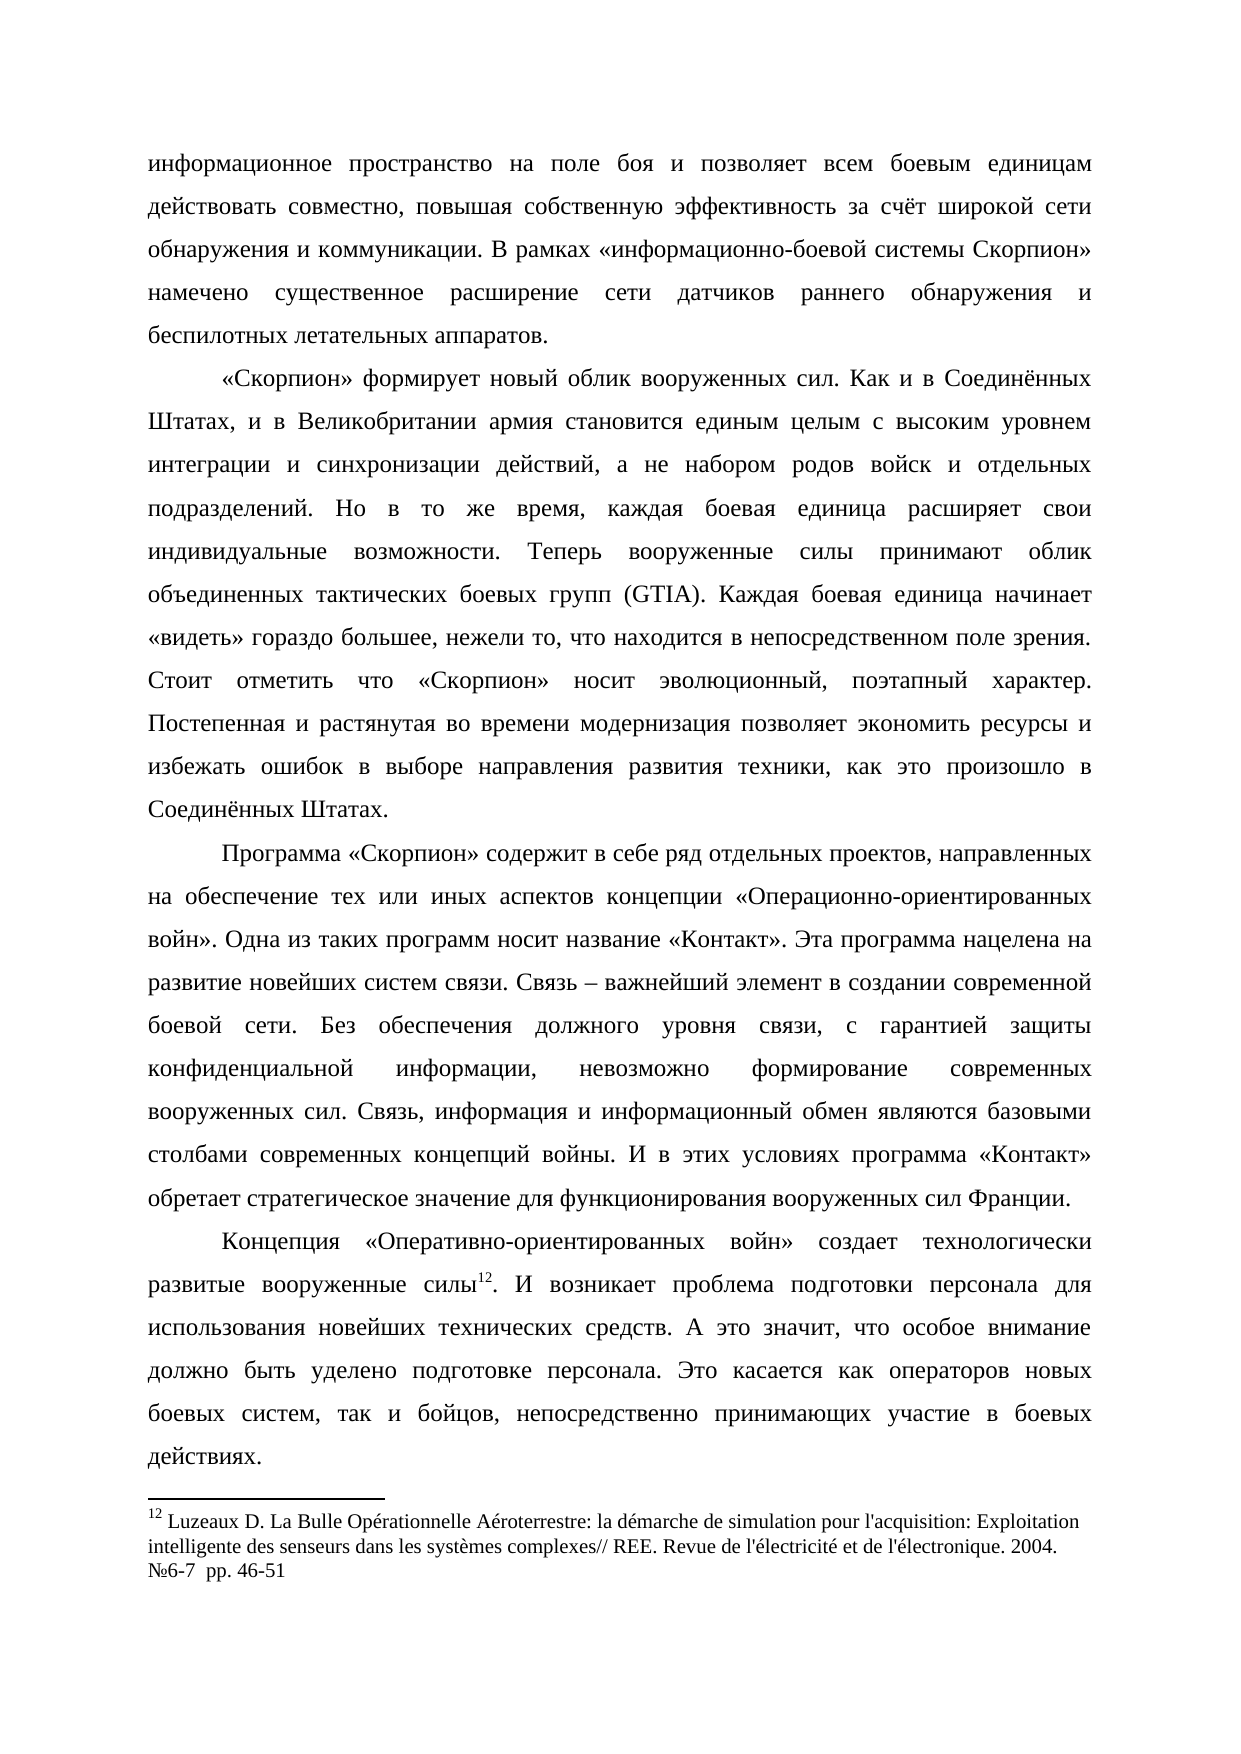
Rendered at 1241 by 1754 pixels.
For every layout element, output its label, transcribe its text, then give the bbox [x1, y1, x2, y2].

text Концепция «Оперативно-ориентированных войн» создает технологически развитые вооруженные силы. И возникает проблема подготовки персонала для использования новейших технических средств. А это значит, что особое внимание должно быть уделено подготовке персонала. Это касается как операторов новых боевых систем, так и бойцов, непосредственно принимающих участие в боевых действиях. [148, 1226, 1093, 1470]
text Программа «Скорпион» содержит в себе ряд отдельных проектов, направленных на обеспечение тех или иных аспектов концепции «Операционно-ориентированных войн». Одна из таких программ носит название «Контакт». Эта программа нацелена на развитие новейших систем связи. Связь – важнейший элемент в создании современной боевой сети. Без обеспечения должного уровня связи, с гарантией защиты конфиденциальной информации, невозможно формирование современных вооруженных сил. Связь, информация и информационный обмен являются базовыми столбами современных концепций войны. И в этих условиях программа «Контакт» обретает стратегическое значение для функционирования вооруженных сил Франции. [148, 838, 1093, 1211]
text «Скорпион» формирует новый облик вооруженных сил. Как и в Соединённых Штатах, и в Великобритании армия становится единым целым с высоким уровнем интеграции и синхронизации действий, а не набором родов войск и отдельных подразделений. Но в то же время, каждая боевая единица расширяет свои индивидуальные возможности. Теперь вооруженные силы принимают облик объединенных тактических боевых групп (GTIA). Каждая боевая единица начинает «видеть» гораздо большее, нежели то, что находится в непосредственном поле зрения. Стоит отметить что «Скорпион» носит эволюционный, поэтапный характер. Постепенная и растянутая во времени модернизация позволяет экономить ресурсы и избежать ошибок в выборе направления развития техники, как это произошло в Соединённых Штатах. [148, 363, 1093, 823]
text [148, 148, 1093, 349]
